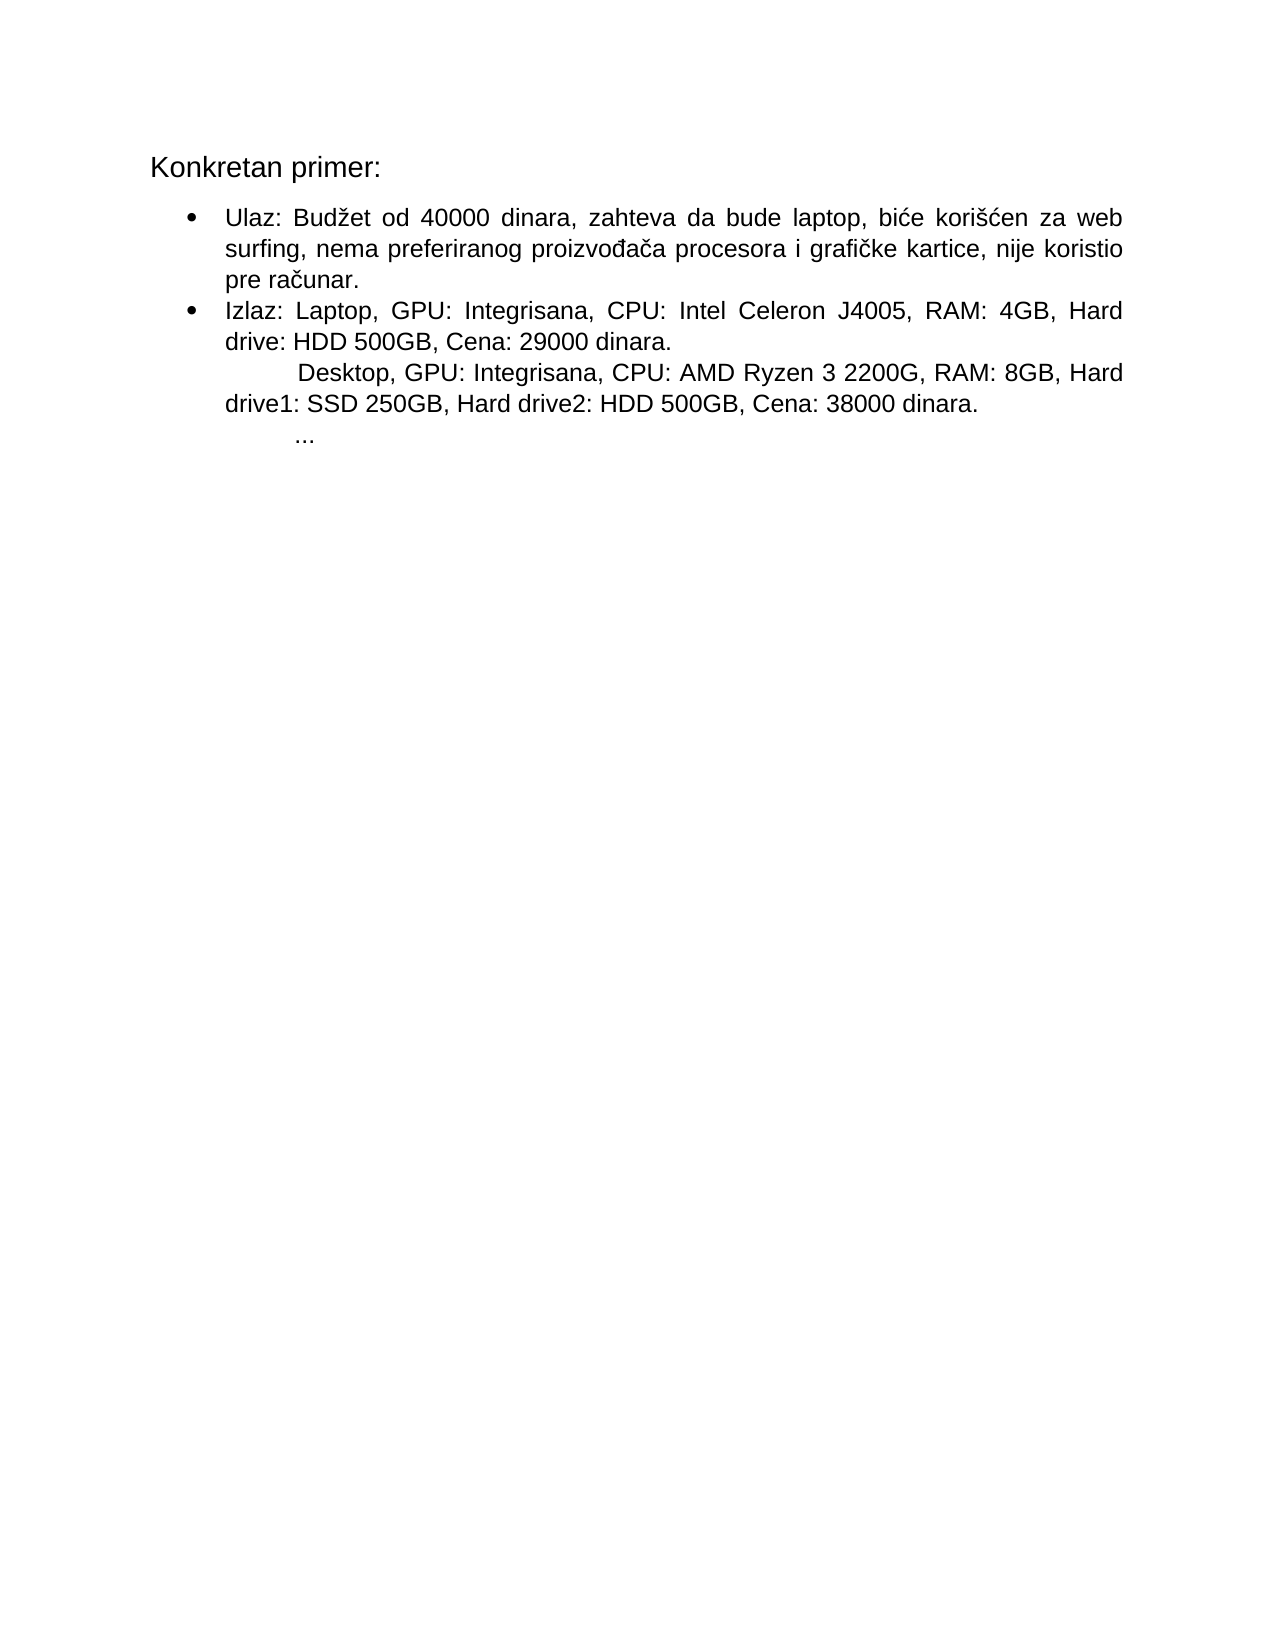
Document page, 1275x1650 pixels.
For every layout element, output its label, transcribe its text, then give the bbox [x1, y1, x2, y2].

text Konkretan primer: [150, 150, 1125, 183]
list Ulaz: Budžet od 40000 dinara, zahteva da bude laptop, biće korišćen za web surfing, nema preferiranog proizvođača procesora i grafičke kartice, nije koristio pre računar. [187, 203, 1125, 294]
list ... [225, 420, 1125, 449]
list Desktop, GPU: Integrisana, CPU: AMD Ryzen 3 2200G, RAM: 8GB, Hard drive1: SSD 250GB, Hard drive2: HDD 500GB, Cena: 38000 dinara. [225, 358, 1125, 418]
list Izlaz: Laptop, GPU: Integrisana, CPU: Intel Celeron J4005, RAM: 4GB, Hard drive: HDD 500GB, Cena: 29000 dinara. [187, 296, 1125, 356]
